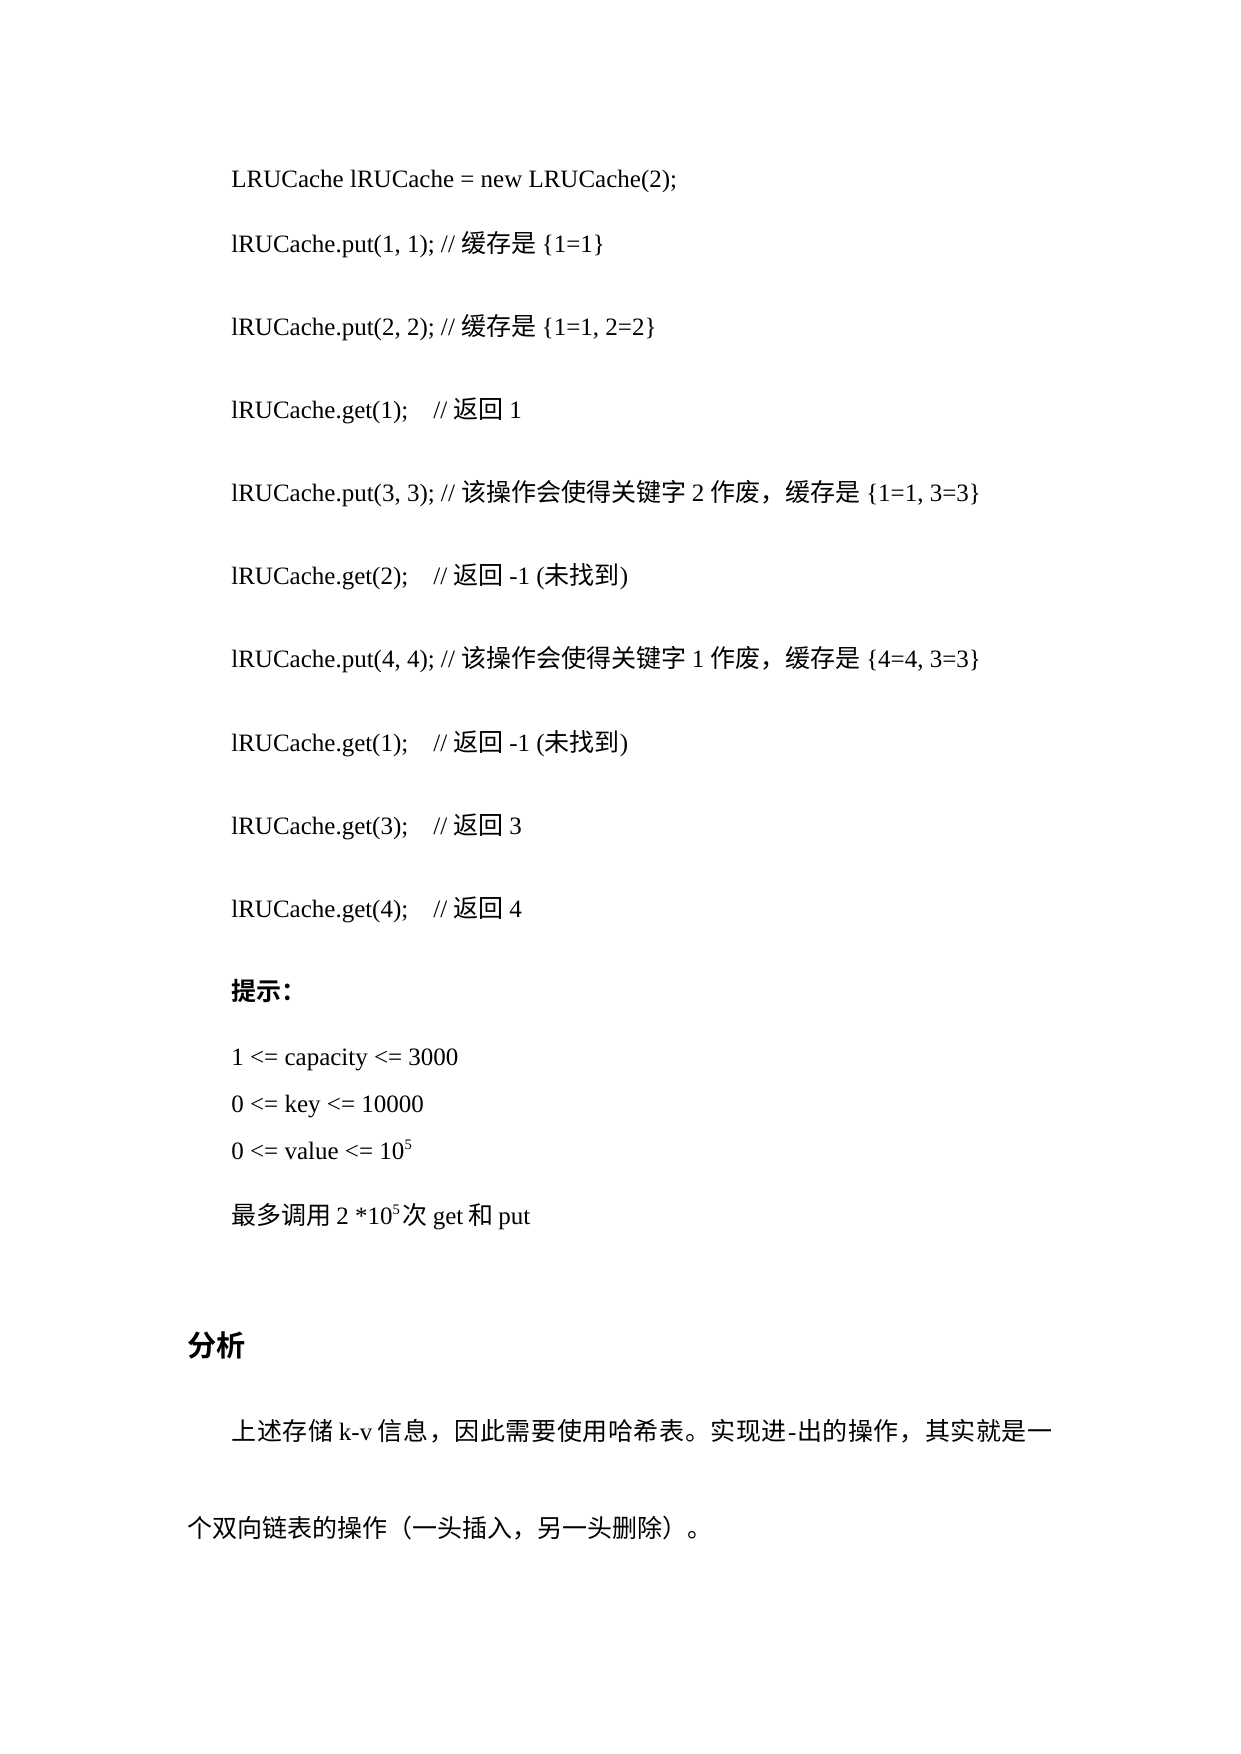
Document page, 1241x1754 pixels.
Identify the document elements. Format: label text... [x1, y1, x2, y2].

text lRUCache.get(2); // 返回 -1 (未找到) [187, 541, 1053, 606]
text lRUCache.put(3, 3); // 该操作会使得关键字 2 作废，缓存是 {1=1, 3=3} [187, 458, 1053, 523]
text lRUCache.get(3); // 返回 3 [187, 791, 1053, 856]
text lRUCache.get(1); // 返回 1 [187, 375, 1053, 440]
text lRUCache.get(4); // 返回 4 [187, 874, 1053, 939]
text lRUCache.put(4, 4); // 该操作会使得关键字 1 作废，缓存是 {4=4, 3=3} [187, 624, 1053, 689]
text lRUCache.put(1, 1); // 缓存是 {1=1} [187, 209, 1053, 274]
text 上述存储k-v信息，因此需要使用哈希表。实现进-出的操作，其实就是一个双向链表的操作（一头插入，另一头删除）。 [187, 1397, 1053, 1559]
text lRUCache.get(1); // 返回 -1 (未找到) [187, 708, 1053, 773]
subtitle 分析 [187, 1311, 1053, 1376]
text 提示： [187, 957, 1053, 1022]
text 1 <= capacity <= 3000 [187, 1040, 1053, 1073]
text 0 <= value <= 105 [187, 1134, 1053, 1166]
text 最多调用2 *105次get和put [187, 1181, 1053, 1246]
text LRUCache lRUCache = new LRUCache(2); [187, 162, 1053, 194]
text 0 <= key <= 10000 [187, 1087, 1053, 1119]
text lRUCache.put(2, 2); // 缓存是 {1=1, 2=2} [187, 292, 1053, 357]
